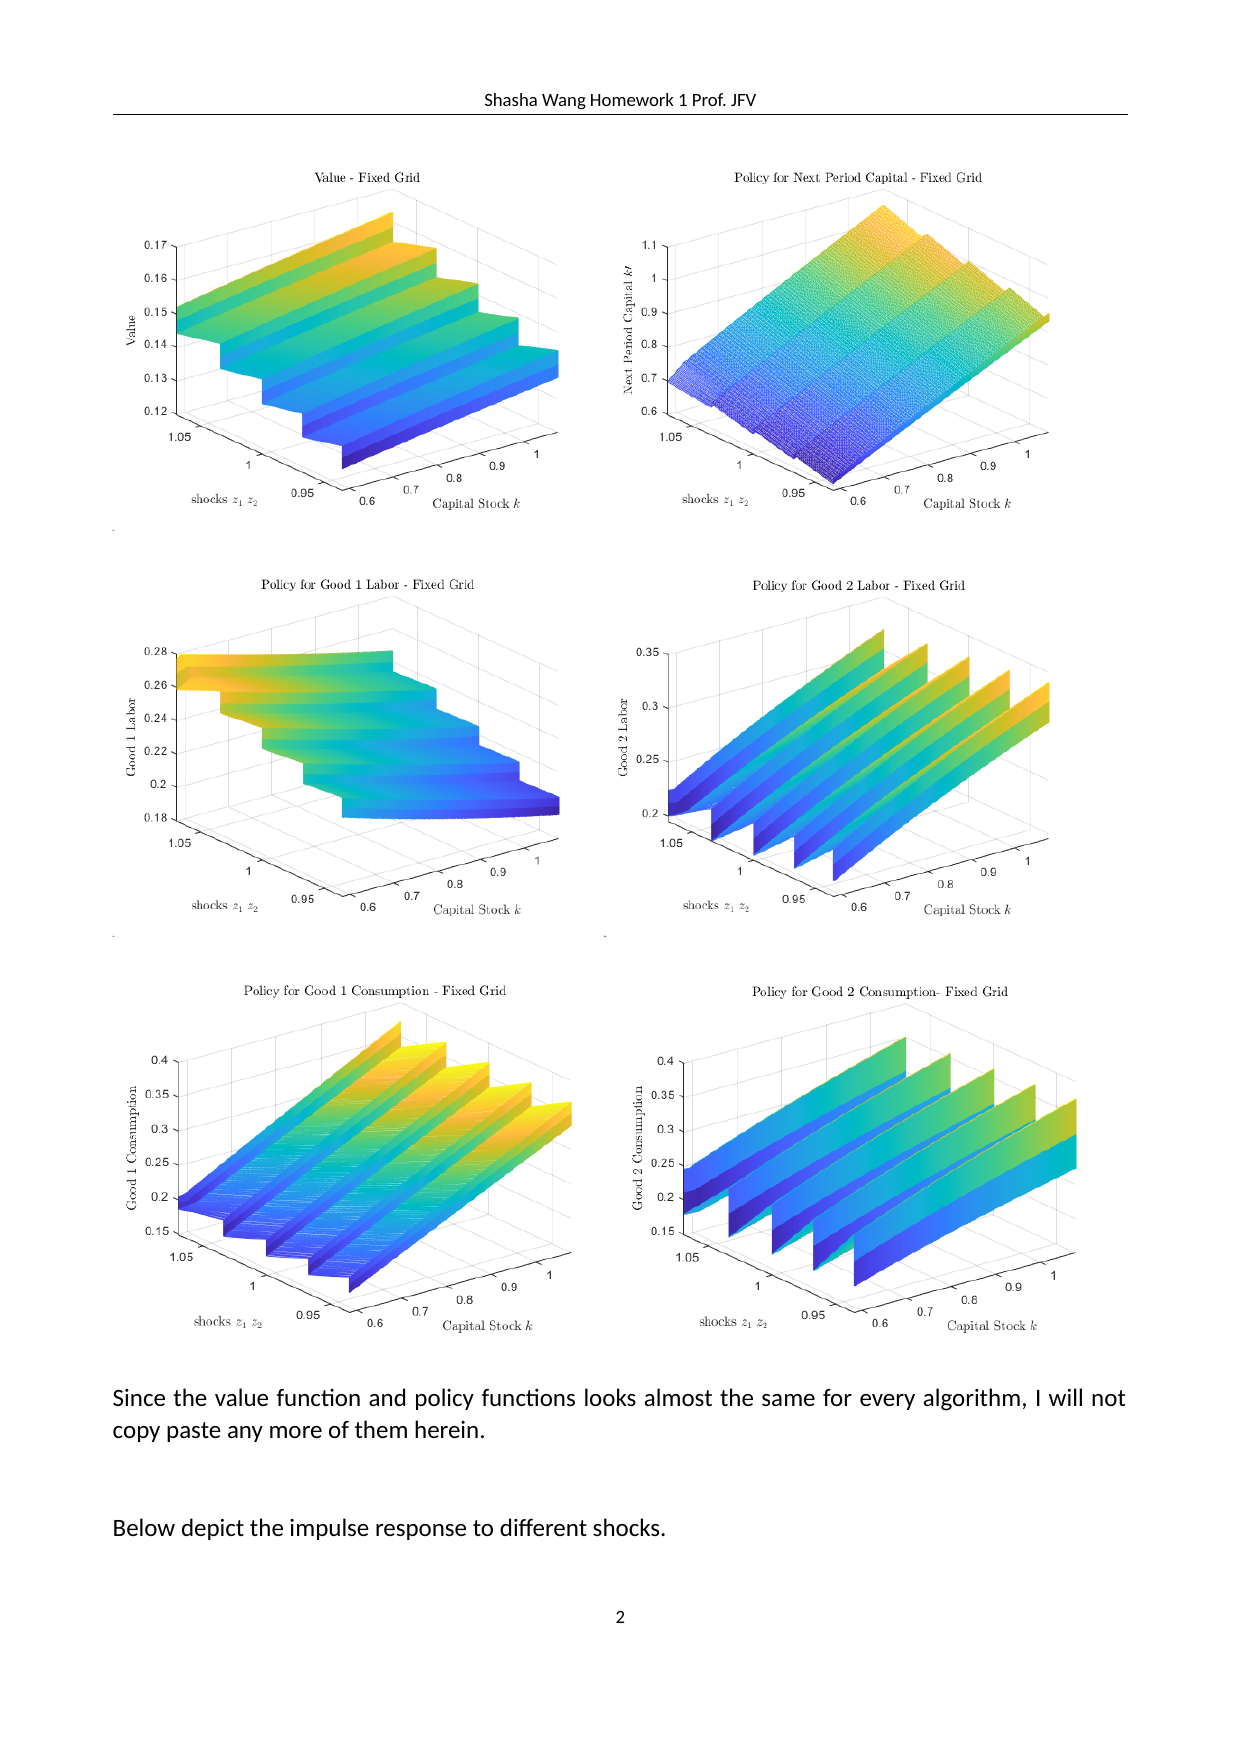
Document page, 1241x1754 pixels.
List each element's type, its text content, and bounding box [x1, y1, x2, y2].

text Below depict the impulse response to different shocks. [112, 1511, 1128, 1543]
text Since the value function and policy functions looks almost the same for every algorithm, I will not copy paste any more of them herein. [112, 1381, 1128, 1446]
picture [112, 162, 1095, 531]
picture [112, 568, 1095, 937]
picture [112, 974, 1123, 1354]
